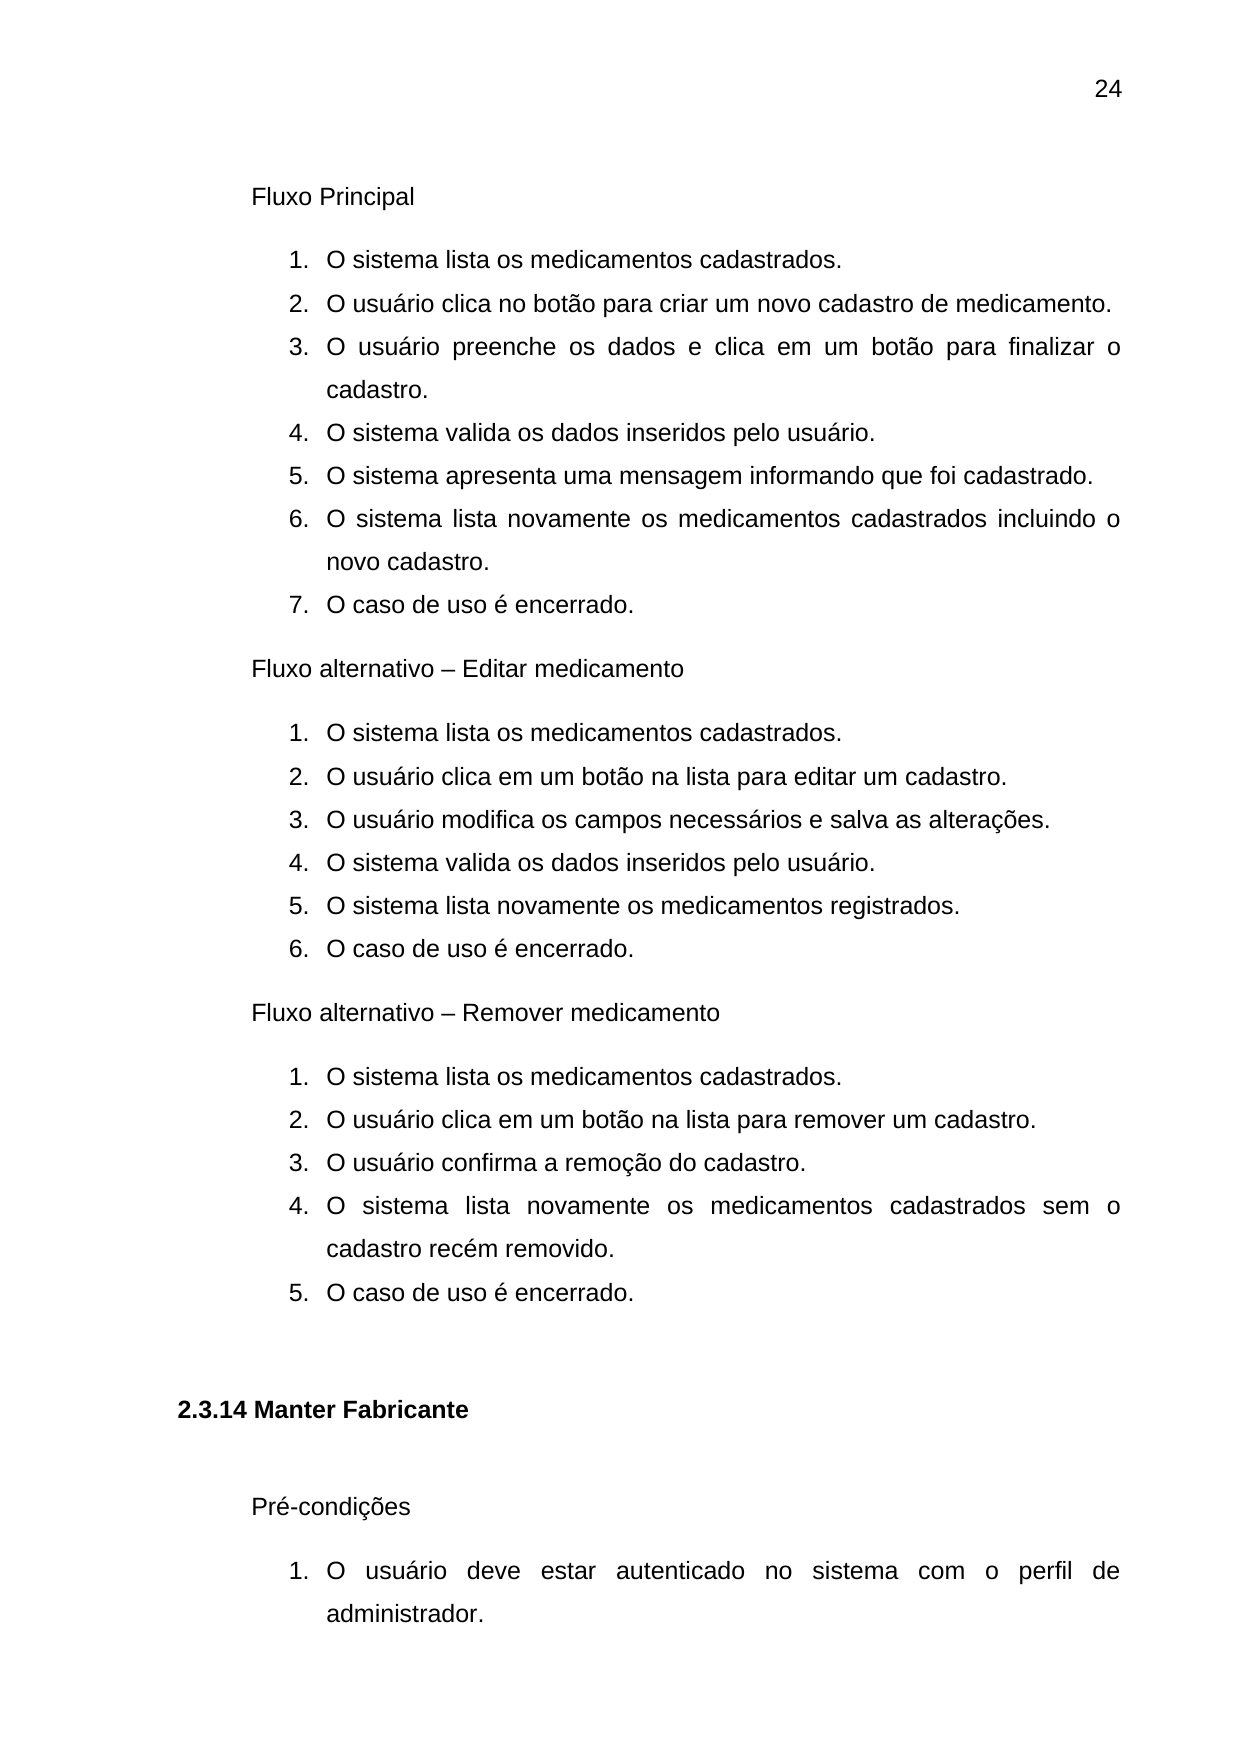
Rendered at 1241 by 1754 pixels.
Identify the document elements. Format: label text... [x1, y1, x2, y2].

list O caso de uso é encerrado. [288, 1278, 1122, 1306]
list O sistema lista novamente os medicamentos cadastrados sem o cadastro recém removido. [288, 1191, 1122, 1263]
list O sistema lista os medicamentos cadastrados. [288, 718, 1122, 747]
list O caso de uso é encerrado. [288, 934, 1122, 963]
list O usuário deve estar autenticado no sistema com o perfil de administrador. [288, 1556, 1122, 1628]
list O usuário preenche os dados e clica em um botão para finalizar o cadastro. [288, 332, 1122, 404]
list O usuário clica em um botão na lista para editar um cadastro. [288, 762, 1122, 790]
text Fluxo alternativo – Editar medicamento [177, 654, 1122, 683]
list O usuário confirma a remoção do cadastro. [288, 1148, 1122, 1177]
list O sistema lista os medicamentos cadastrados. [288, 1062, 1122, 1091]
subtitle 2.3.14 Manter Fabricante [177, 1395, 1122, 1424]
list O usuário modifica os campos necessários e salva as alterações. [288, 805, 1122, 833]
text Fluxo alternativo – Remover medicamento [251, 998, 1122, 1027]
list O caso de uso é encerrado. [288, 591, 1122, 619]
text Fluxo Principal [251, 182, 1122, 210]
list O sistema apresenta uma mensagem informando que foi cadastrado. [288, 461, 1122, 490]
list O sistema lista novamente os medicamentos registrados. [288, 891, 1122, 920]
list O sistema valida os dados inseridos pelo usuário. [288, 418, 1122, 447]
list O sistema valida os dados inseridos pelo usuário. [288, 848, 1122, 877]
text Pré-condições [177, 1492, 1122, 1521]
list O sistema lista os medicamentos cadastrados. [288, 246, 1122, 274]
list O sistema lista novamente os medicamentos cadastrados incluindo o novo cadastro. [288, 504, 1122, 576]
list O usuário clica no botão para criar um novo cadastro de medicamento. [288, 289, 1122, 317]
list O usuário clica em um botão na lista para remover um cadastro. [288, 1105, 1122, 1134]
